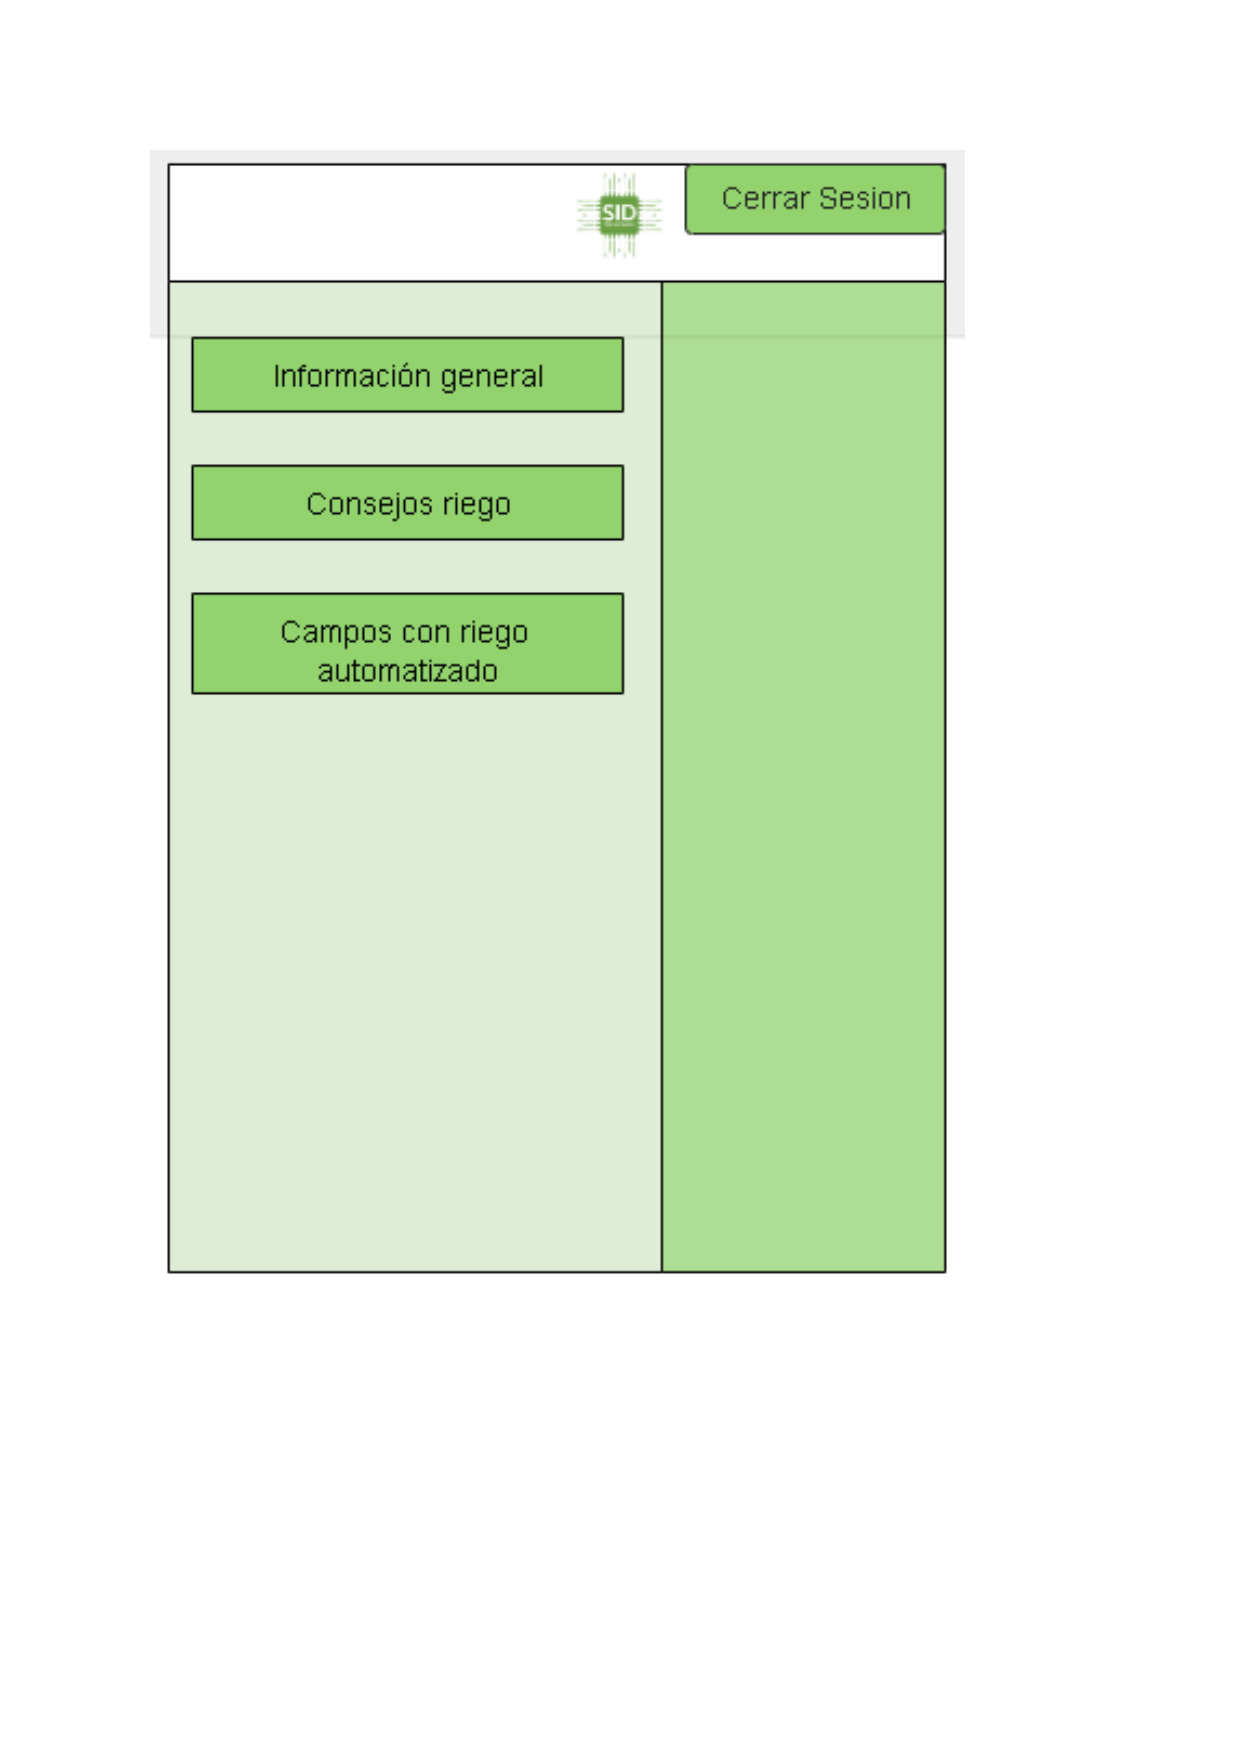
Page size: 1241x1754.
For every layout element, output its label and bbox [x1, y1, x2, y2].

picture [150, 150, 965, 1279]
